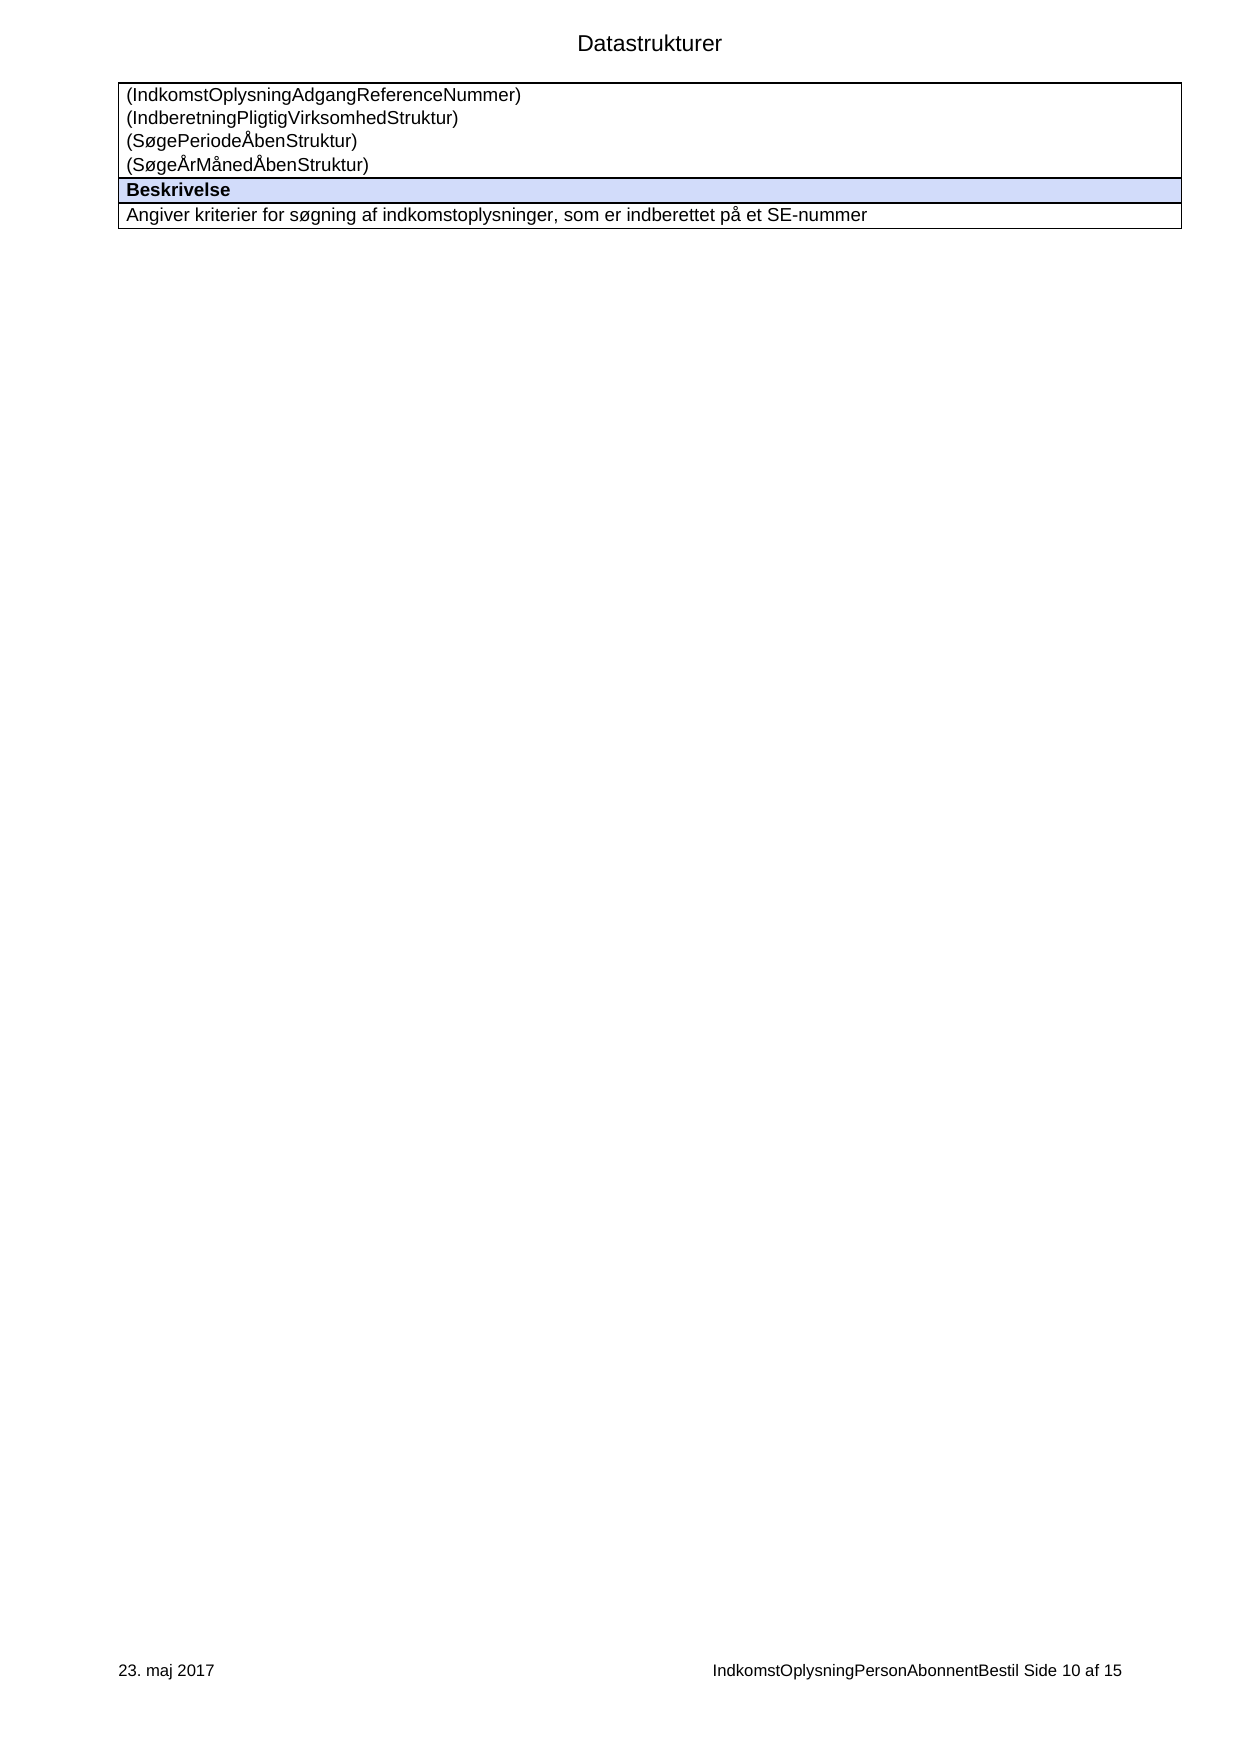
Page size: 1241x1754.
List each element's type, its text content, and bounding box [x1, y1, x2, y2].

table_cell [119, 84, 1181, 177]
table_cell Beskrivelse [119, 179, 1181, 202]
table_cell Angiver kriterier for søgning af indkomstoplysninger, som er indberettet på et SE-nummer [119, 204, 1181, 227]
